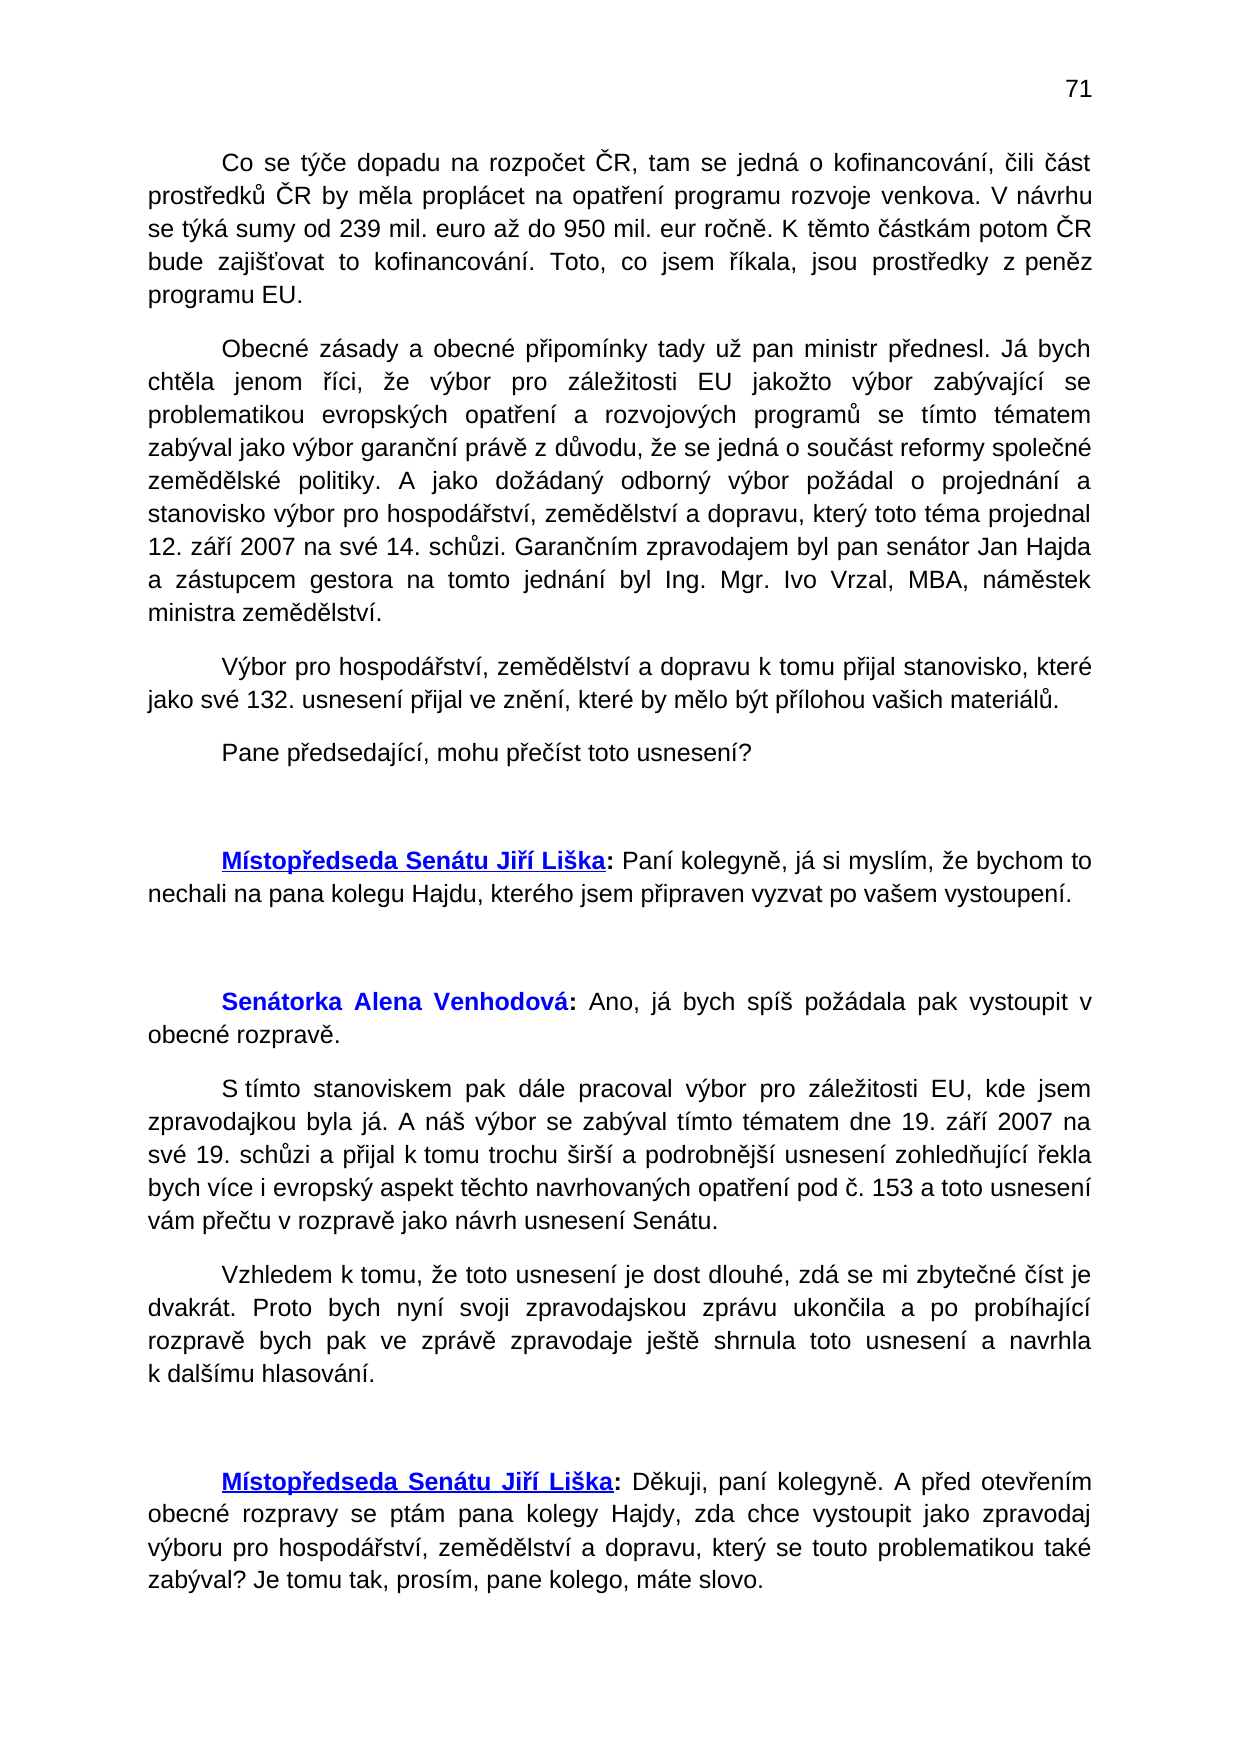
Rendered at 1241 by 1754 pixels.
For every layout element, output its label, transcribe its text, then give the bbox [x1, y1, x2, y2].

text S tímto stanoviskem pak dále pracoval výbor pro záležitosti EU, kde jsem zpravodajkou byla já. A náš výbor se zabýval tímto tématem dne 19. září 2007 na své 19. schůzi a přijal k tomu trochu širší a podrobnější usnesení zohledňující řekla bych více i evropský aspekt těchto navrhovaných opatření pod č. toto usnesení vám přečtu v rozpravě jako návrh usnesení Senátu. [148, 1074, 1093, 1234]
text Senátorka Alena Venhodová: Ano, já bych spíš požádala pak vystoupit v obecné rozpravě. [148, 987, 1093, 1049]
text Místopředseda Senátu Jiří Liška: Paní kolegyně, já si myslím, že bychom to nechali na pana kolegu Hajdu, kterého jsem připraven vyzvat po vašem vystoupení. [148, 846, 1093, 908]
text Místopředseda Senátu Jiří Liška: Děkuji, paní kolegyně. A před otevřením obecné rozpravy se ptám pana kolegy Hajdy, zda chce vystoupit jako zpravodaj výboru pro hospodářství, zemědělství a dopravu, který se touto problematikou také zabýval? Je tomu tak, prosím, pane kolego, máte slovo. [148, 1466, 1093, 1594]
text Vzhledem k tomu, že toto usnesení je dost dlouhé, zdá se mi zbytečné číst je dvakrát. Proto bych nyní svoji zpravodajskou zprávu ukončila a po probíhající rozpravě bych pak ve zprávě zpravodaje ještě shrnula toto usnesení a navrhla k dalšímu hlasování. [148, 1260, 1093, 1387]
text Co se týče dopadu na rozpočet ČR, tam se jedná o kofinancování, čili část prostředků ČR by měla proplácet na opatření programu rozvoje venkova. V návrhu se týká sumy od . euro až do . eur ročně. K těmto částkám potom ČR bude zajišťovat to kofinancování. Toto, co jsem říkala, jsou prostředky z peněz programu EU. [148, 148, 1093, 308]
text Výbor pro hospodářství, zemědělství a dopravu k tomu přijal stanovisko, které jako své 132. usnesení přijal ve znění, které by mělo být přílohou vašich materiálů. [148, 652, 1093, 713]
text Obecné zásady a obecné připomínky tady už pan ministr přednesl. Já bych chtěla jenom říci, že výbor pro záležitosti EU jakožto výbor zabývající se problematikou evropských opatření a rozvojových programů se tímto tématem zabýval jako výbor garanční právě z důvodu, že se jedná o součást reformy společné zemědělské politiky. A jako dožádaný odborný výbor požádal o projednání a stanovisko výbor pro hospodářství, zemědělství a dopravu, který toto téma projednal 12. září 2007 na své 14. schůzi. Garančním zpravodajem byl pan senátor Jan Hajda a zástupcem gestora na tomto jednání byl Ing. Mgr. Ivo Vrzal, MBA, náměstek ministra zemědělství. [148, 333, 1093, 626]
text Pane předsedající, mohu přečíst toto usnesení? [148, 738, 1093, 767]
